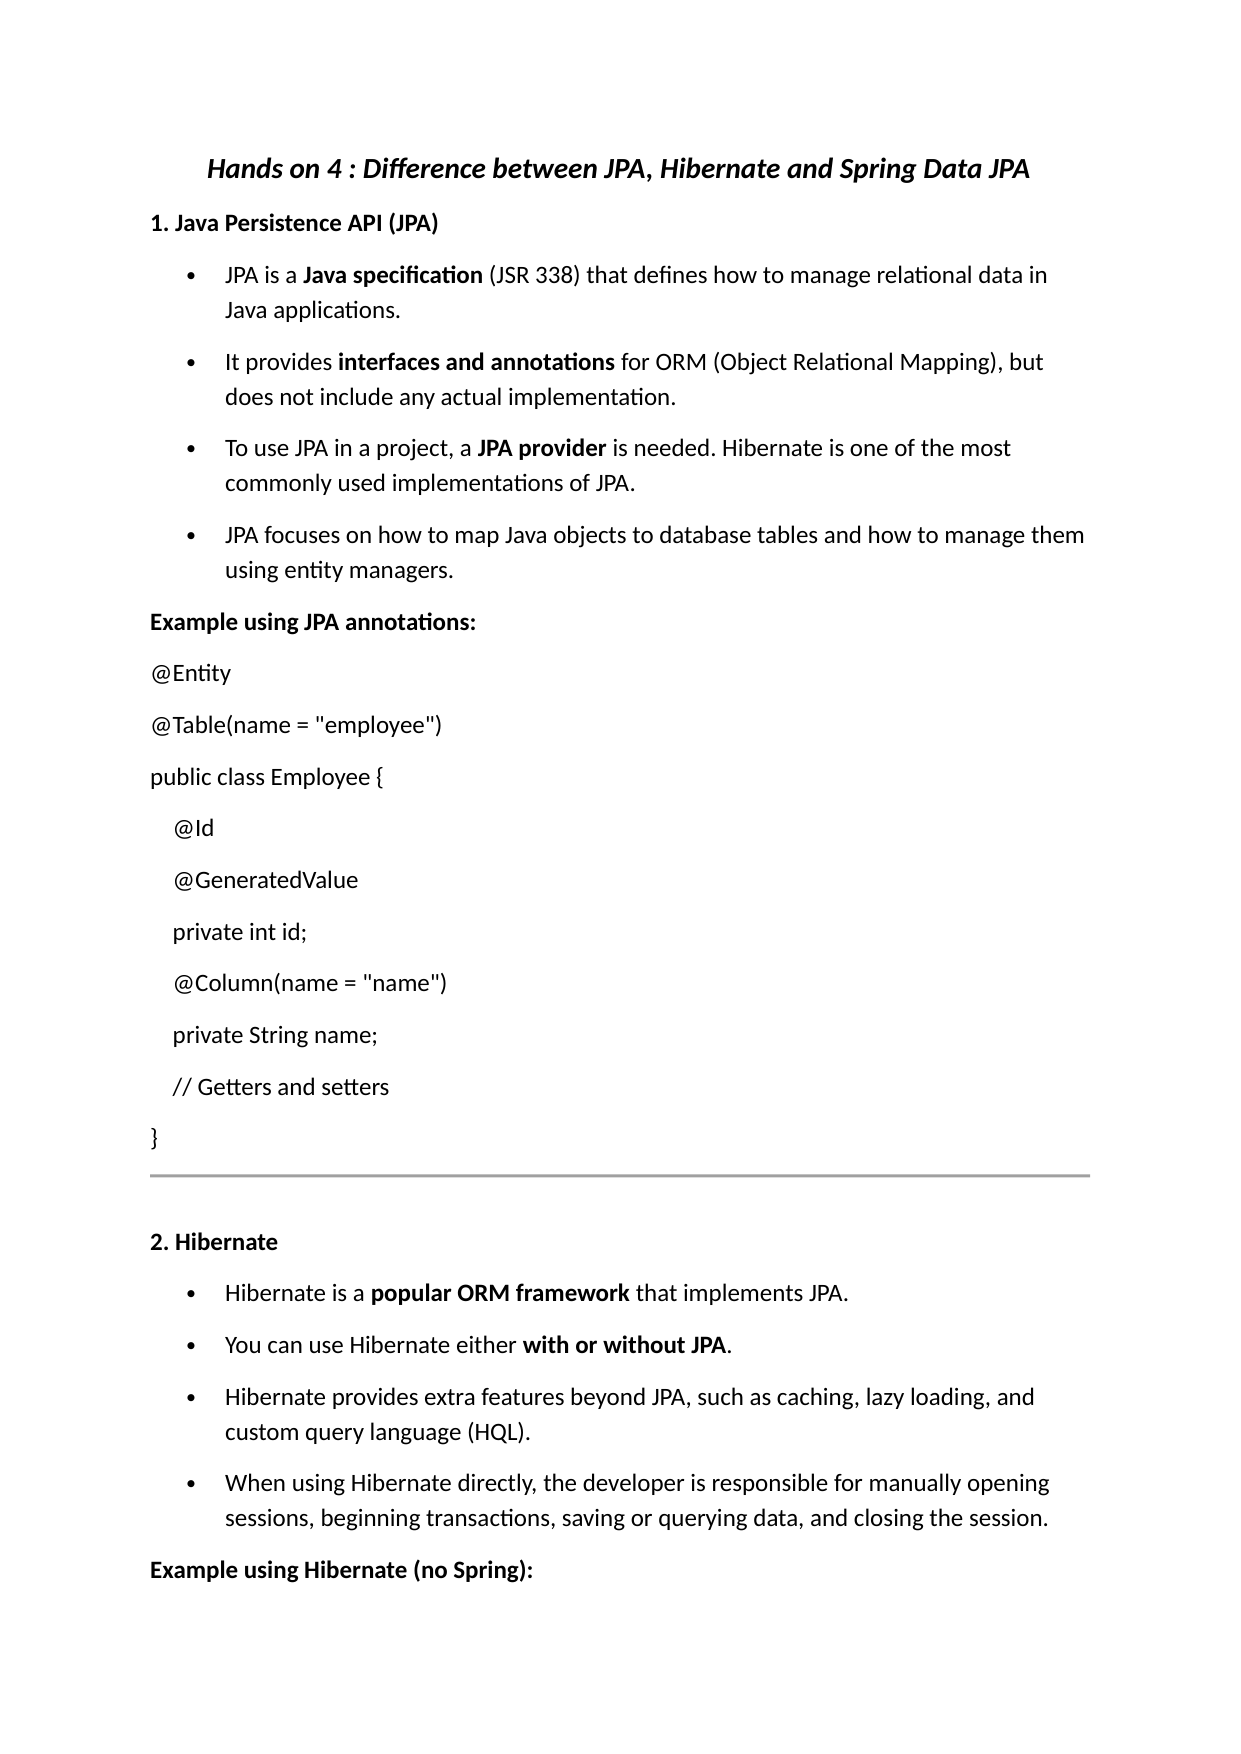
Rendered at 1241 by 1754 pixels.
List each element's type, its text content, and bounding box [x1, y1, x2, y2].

text @GeneratedValue [150, 864, 1090, 895]
list To use JPA in a project, a JPA provider is needed. Hibernate is one of the most commonly used implementations of JPA. [187, 433, 1090, 498]
text private int id; [150, 916, 1090, 946]
text @Entity [150, 658, 1090, 688]
text Example using Hibernate (no Spring): [150, 1554, 1090, 1585]
text // Getters and setters [150, 1071, 1090, 1101]
text @Id [150, 813, 1090, 843]
text 1. Java Persistence API (JPA) [150, 208, 1090, 238]
list It provides interfaces and annotations for ORM (Object Relational Mapping), but does not include any actual implementation. [187, 346, 1090, 411]
text } [150, 1123, 1090, 1153]
text Example using JPA annotations: [150, 606, 1090, 636]
text public class Employee { [150, 761, 1090, 791]
list Hibernate is a popular ORM framework that implements JPA. [187, 1278, 1090, 1308]
list JPA focuses on how to map Java objects to database tables and how to manage them using entity managers. [187, 519, 1090, 585]
text 2. Hibernate [150, 1226, 1090, 1256]
list You can use Hibernate either with or without JPA. [187, 1329, 1090, 1360]
text @Table(name = "employee") [150, 709, 1090, 740]
list JPA is a Java specification (JSR 338) that defines how to manage relational data in Java applications. [187, 259, 1090, 325]
text @Column(name = "name") [150, 968, 1090, 998]
text Hands on 4 : Difference between JPA, Hibernate and Spring Data JPA [150, 150, 1090, 186]
list Hibernate provides extra features beyond JPA, such as caching, lazy loading, and custom query language (HQL). [187, 1381, 1090, 1446]
text private String name; [150, 1019, 1090, 1050]
list When using Hibernate directly, the developer is responsible for manually opening sessions, beginning transactions, saving or querying data, and closing the session. [187, 1468, 1090, 1533]
